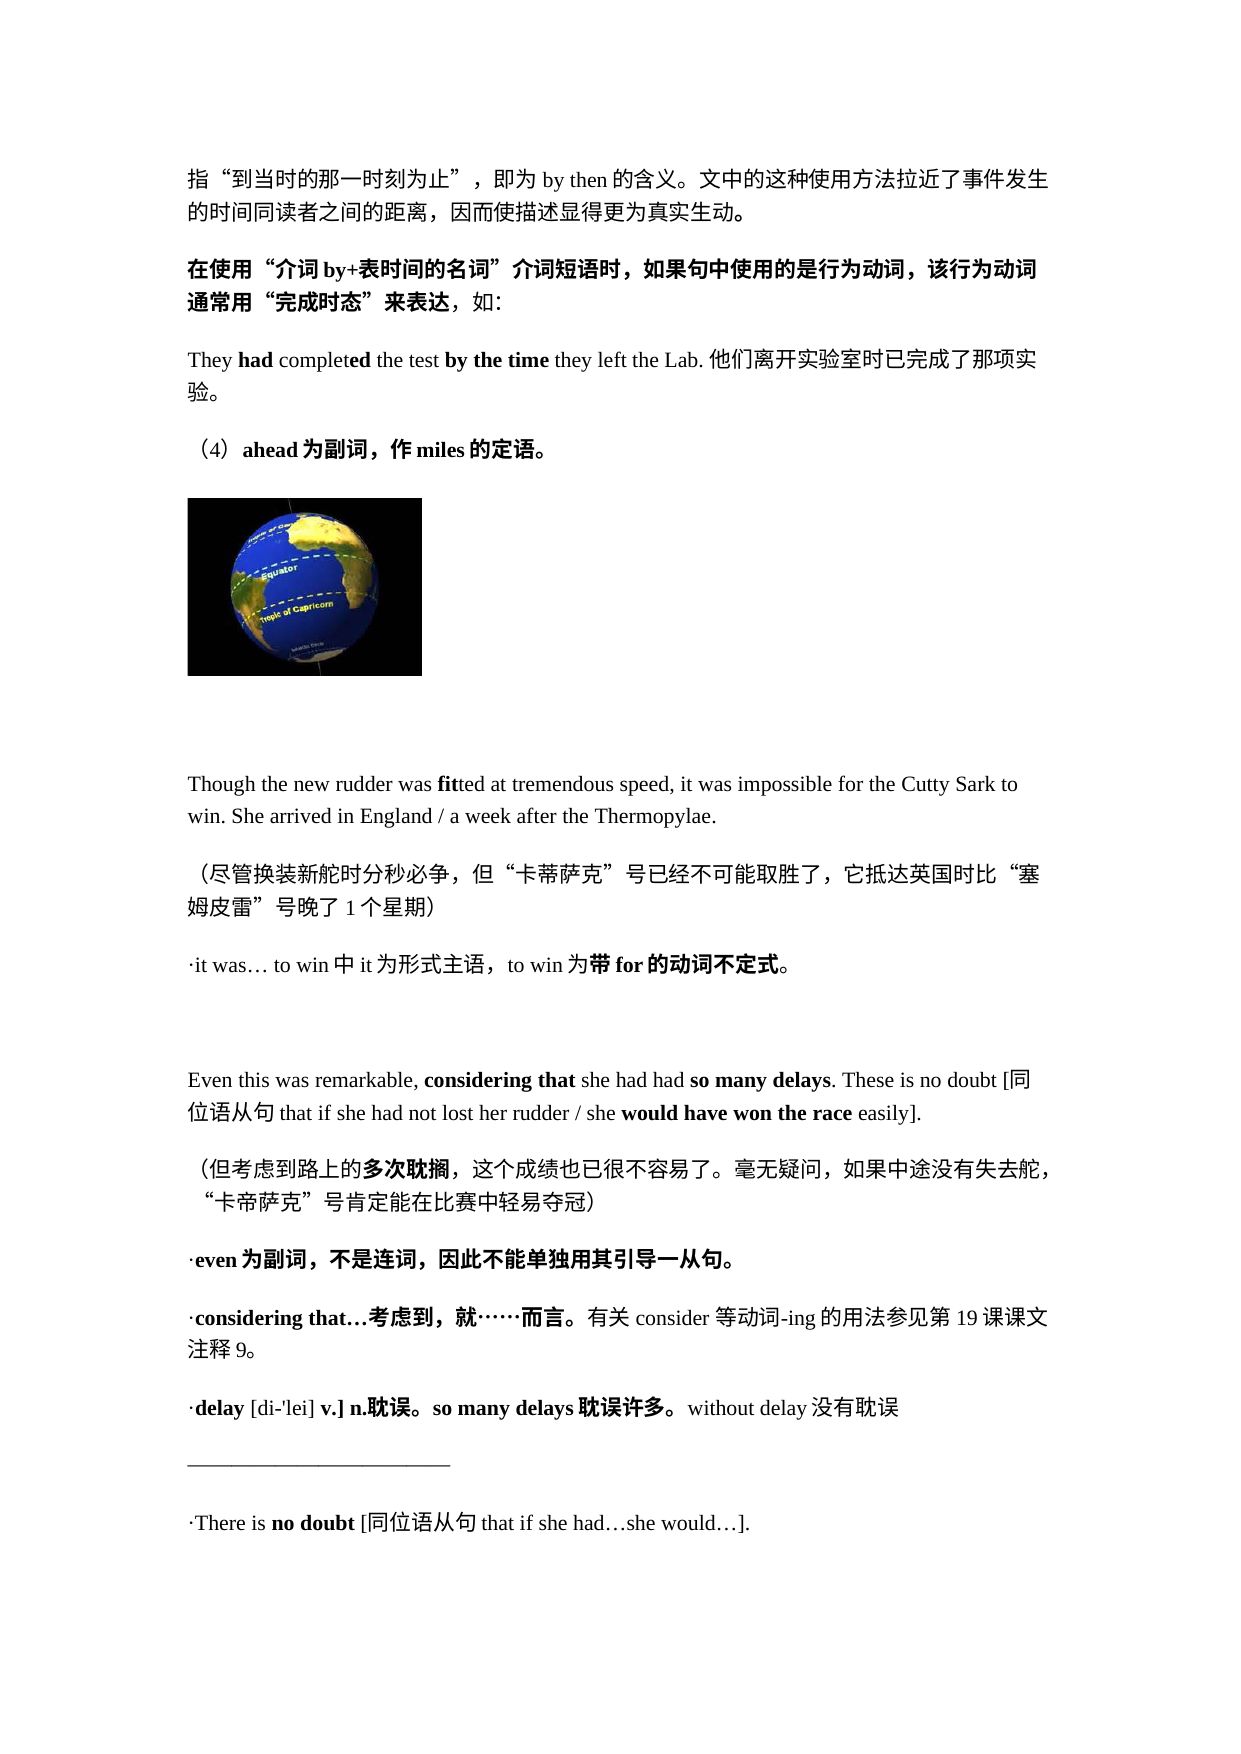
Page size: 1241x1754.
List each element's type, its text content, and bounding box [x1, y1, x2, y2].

picture [187, 498, 422, 676]
text ·delay [di-'lei] v.] n.耽误。so many delays耽误许多。without delay没有耽误 [187, 1389, 1053, 1422]
text ·There is no doubt [同位语从句that if she had…she would…]. [187, 1504, 1053, 1537]
text ———————————— [187, 1447, 1053, 1479]
text 在使用“介词by+表时间的名词”介词短语时，如果句中使用的是行为动词，该行为动词通常用“完成时态”来表达，如： [187, 252, 1053, 317]
text ·even为副词，不是连词，因此不能单独用其引导一从句。 [187, 1242, 1053, 1274]
text Even this was remarkable, considering that she had had so many delays. These is no doubt [同位语从句that if she had not lost her rudder / she would have won the race easily]. [187, 1062, 1053, 1127]
text （但考虑到路上的多次耽搁，这个成绩也已很不容易了。毫无疑问，如果中途没有失去舵， “卡帝萨克”号肯定能在比赛中轻易夺冠） [187, 1152, 1053, 1217]
text ·it was… to win中it为形式主语，to win为带for的动词不定式。 [187, 947, 1053, 979]
text （4）ahead为副词，作miles的定语。 [187, 432, 1053, 464]
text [187, 162, 1053, 227]
text Though the new rudder was fitted at tremendous speed, it was impossible for the Cutty Sark to win. She arrived in England / a week after the Thermopylae. [187, 767, 1053, 832]
text （尽管换装新舵时分秒必争，但“卡蒂萨克”号已经不可能取胜了，它抵达英国时比“塞姆皮雷”号晚了1个星期） [187, 857, 1053, 922]
text They had completed the test by the time they left the Lab. 他们离开实验室时已完成了那项实验。 [187, 342, 1053, 407]
text ·considering that…考虑到，就……而言。有关 consider 等动词-ing的用法参见第19课课文注释9。 [187, 1299, 1053, 1364]
